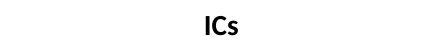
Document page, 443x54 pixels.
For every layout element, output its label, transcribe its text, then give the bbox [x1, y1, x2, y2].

text ICs [1, 7, 441, 43]
